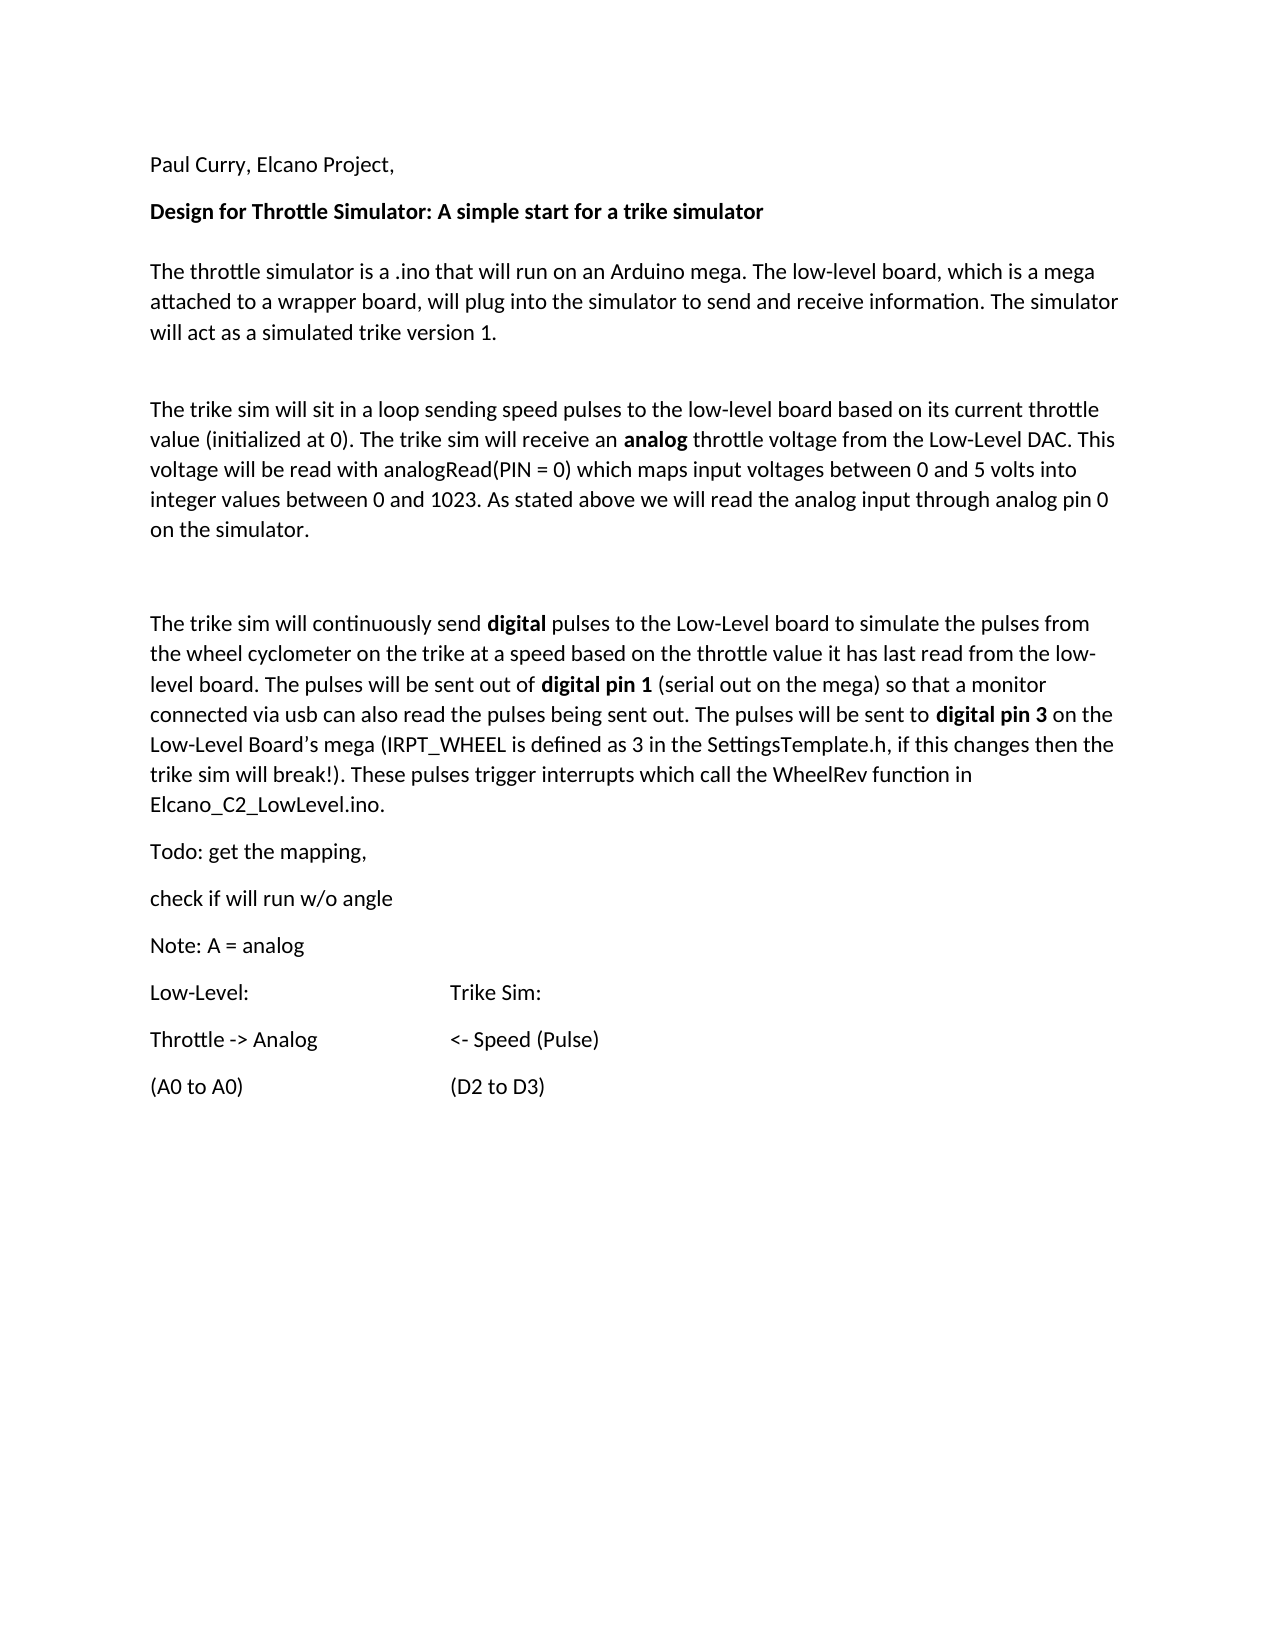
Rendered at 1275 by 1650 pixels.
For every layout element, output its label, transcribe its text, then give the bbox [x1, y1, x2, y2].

text check if will run w/o angle [150, 884, 1125, 912]
text Todo: get the mapping, [150, 837, 1125, 866]
text The trike sim will continuously send digital pulses to the Low-Level board to simulate the pulses from the wheel cyclometer on the trike at a speed based on the throttle value it has last read from the low-level board. The pulses will be sent out of digital pin 1 (serial out on the mega) so that a monitor connected via usb can also read the pulses being sent out. The pulses will be sent to digital pin 3 on the Low-Level Board’s mega (IRPT_WHEEL is defined as 3 in the SettingsTemplate.h, if this changes then the trike sim will break!). These pulses trigger interrupts which call the WheelRev function in Elcano_C2_LowLevel.ino. [150, 609, 1125, 819]
text Note: A = analog [150, 931, 1125, 959]
text The trike sim will sit in a loop sending speed pulses to the low-level board based on its current throttle value (initialized at 0). The trike sim will receive an analog throttle voltage from the Low-Level DAC. This voltage will be read with analogRead(PIN = 0) which maps input voltages between 0 and 5 volts into integer values between 0 and 1023. As stated above we will read the analog input through analog pin 0 on the simulator. [150, 395, 1125, 544]
text Throttle -> Analog <- Speed (Pulse) [150, 1025, 1125, 1053]
text Paul Curry, Elcano Project, [150, 150, 1125, 178]
text Design for Throttle Simulator: A simple start for a trike simulator The throttle simulator is a .ino that will run on an Arduino mega. The low-level board, which is a mega attached to a wrapper board, will plug into the simulator to send and receive information. The simulator will act as a simulated trike version 1. [150, 197, 1125, 376]
text (A0 to A0) (D2 to D3) [150, 1072, 1125, 1100]
text Low-Level: Trike Sim: [150, 978, 1125, 1006]
